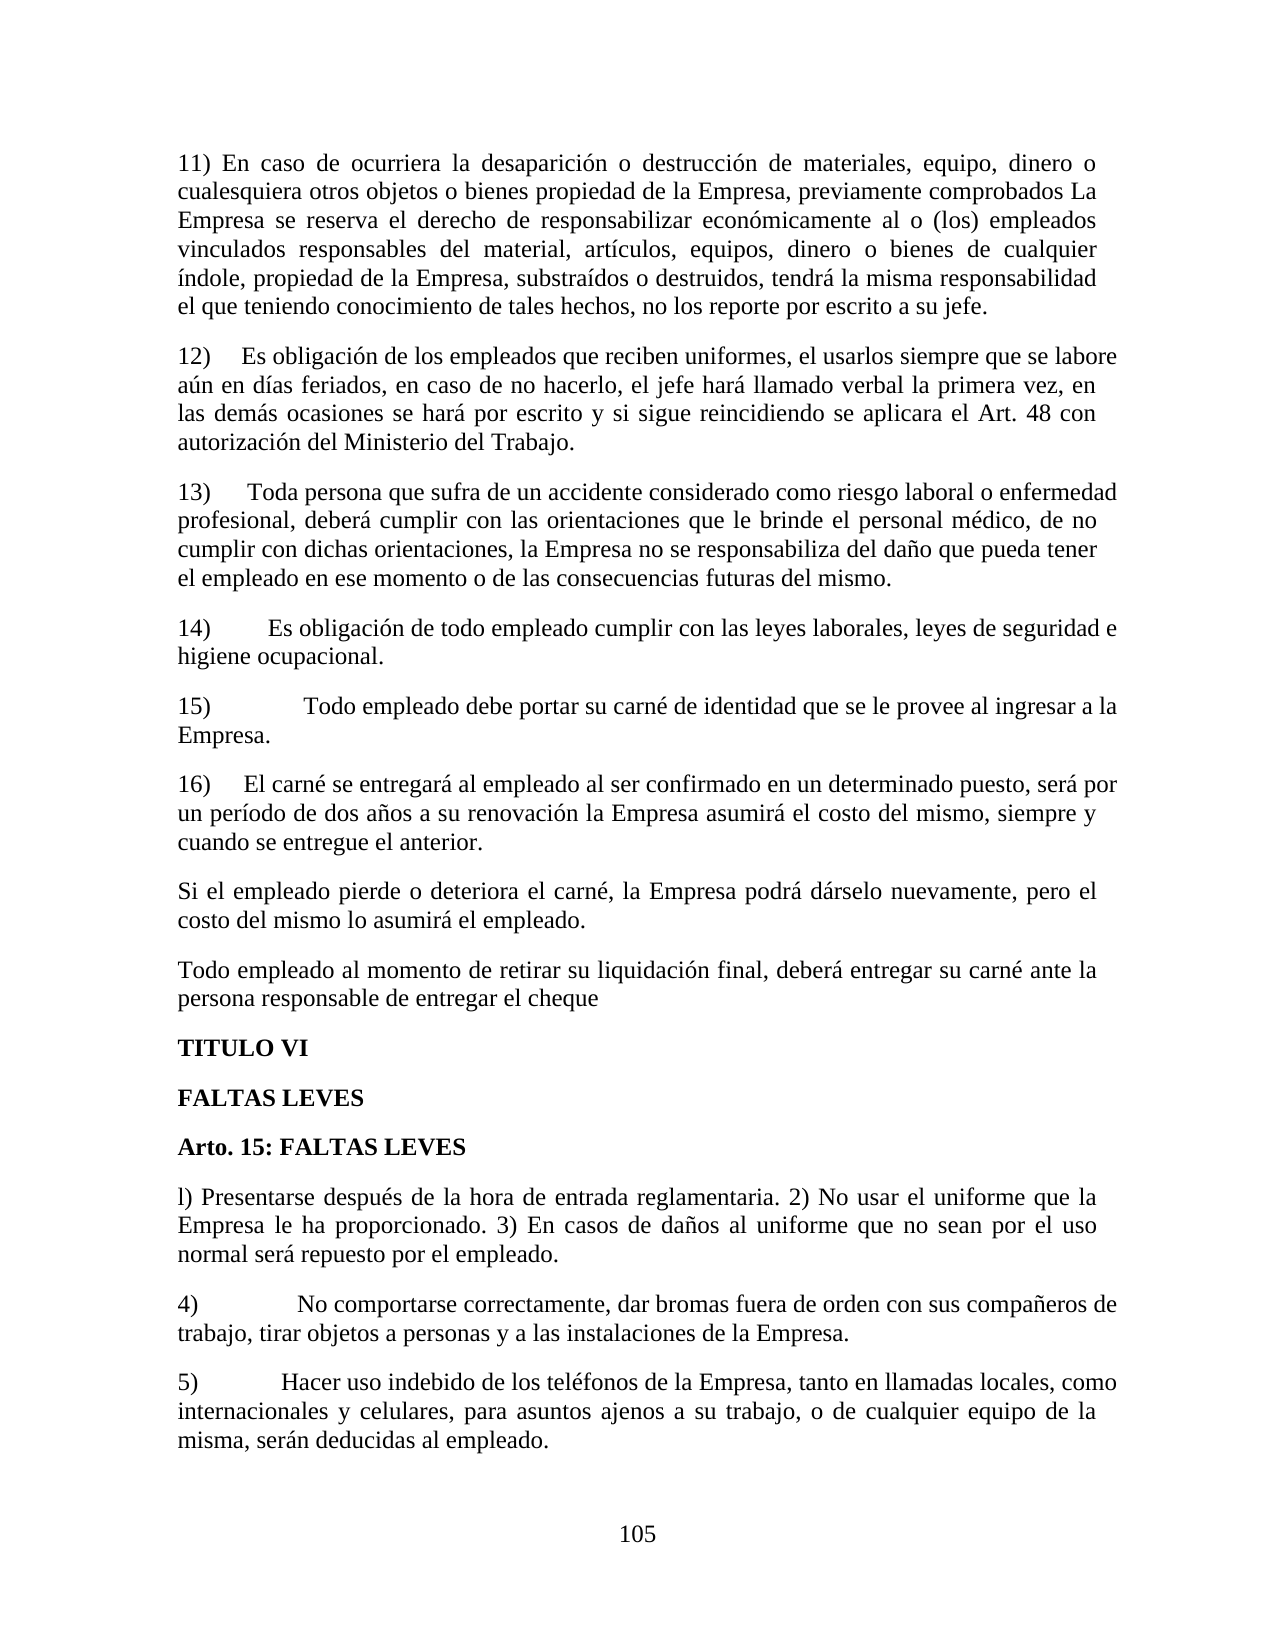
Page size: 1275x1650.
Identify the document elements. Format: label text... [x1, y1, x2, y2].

text FALTAS LEVES [177, 1083, 1098, 1111]
text 15) Todo empleado debe portar su carné de identidad que se le provee al ingresar a la Empresa. [177, 691, 1098, 748]
text 14) Es obligación de todo empleado cumplir con las leyes laborales, leyes de seguridad e higiene ocupacional. [177, 613, 1098, 670]
text Arto. 15: FALTAS LEVES [177, 1132, 1098, 1161]
text 16) El carné se entregará al empleado al ser confirmado en un determinado puesto, será por un período de dos años a su renovación la Empresa asumirá el costo del mismo, siempre y cuando se entregue el anterior. [177, 769, 1098, 856]
text 11) En caso de ocurriera la desaparición o destrucción de materiales, equipo, dinero o cualesquiera otros objetos o bienes propiedad de la Empresa, previamente comprobados La Empresa se reserva el derecho de responsabilizar económicamente al o (los) empleados vinculados responsables del material, artículos, equipos, dinero o bienes de cualquier índole, propiedad de la Empresa, substraídos o destruidos, tendrá la misma responsabilidad el que teniendo conocimiento de tales hechos, no los reporte por escrito a su jefe. [177, 148, 1098, 320]
text 5) Hacer uso indebido de los teléfonos de la Empresa, tanto en llamadas locales, como internacionales y celulares, para asuntos ajenos a su trabajo, o de cualquier equipo de la misma, serán deducidas al empleado. [177, 1367, 1098, 1453]
text 12) Es obligación de los empleados que reciben uniformes, el usarlos siempre que se labore aún en días feriados, en caso de no hacerlo, el jefe hará llamado verbal la primera vez, en las demás ocasiones se hará por escrito y si sigue reincidiendo se aplicara el Art. 48 con autorización del Ministerio del Trabajo. [177, 341, 1098, 456]
text TITULO VI [177, 1033, 1098, 1062]
text 4) No comportarse correctamente, dar bromas fuera de orden con sus compañeros de trabajo, tirar objetos a personas y a las instalaciones de la Empresa. [177, 1289, 1098, 1346]
text Todo empleado al momento de retirar su liquidación final, deberá entregar su carné ante la persona responsable de entregar el cheque [177, 955, 1098, 1012]
text l) Presentarse después de la hora de entrada reglamentaria. 2) No usar el uniforme que la Empresa le ha proporcionado. 3) En casos de daños al uniforme que no sean por el uso normal será repuesto por el empleado. [177, 1182, 1098, 1268]
text Si el empleado pierde o deteriora el carné, la Empresa podrá dárselo nuevamente, pero el costo del mismo lo asumirá el empleado. [177, 876, 1098, 934]
text 13) Toda persona que sufra de un accidente considerado como riesgo laboral o enfermedad profesional, deberá cumplir con las orientaciones que le brinde el personal médico, de no cumplir con dichas orientaciones, la Empresa no se responsabiliza del daño que pueda tener el empleado en ese momento o de las consecuencias futuras del mismo. [177, 477, 1098, 592]
